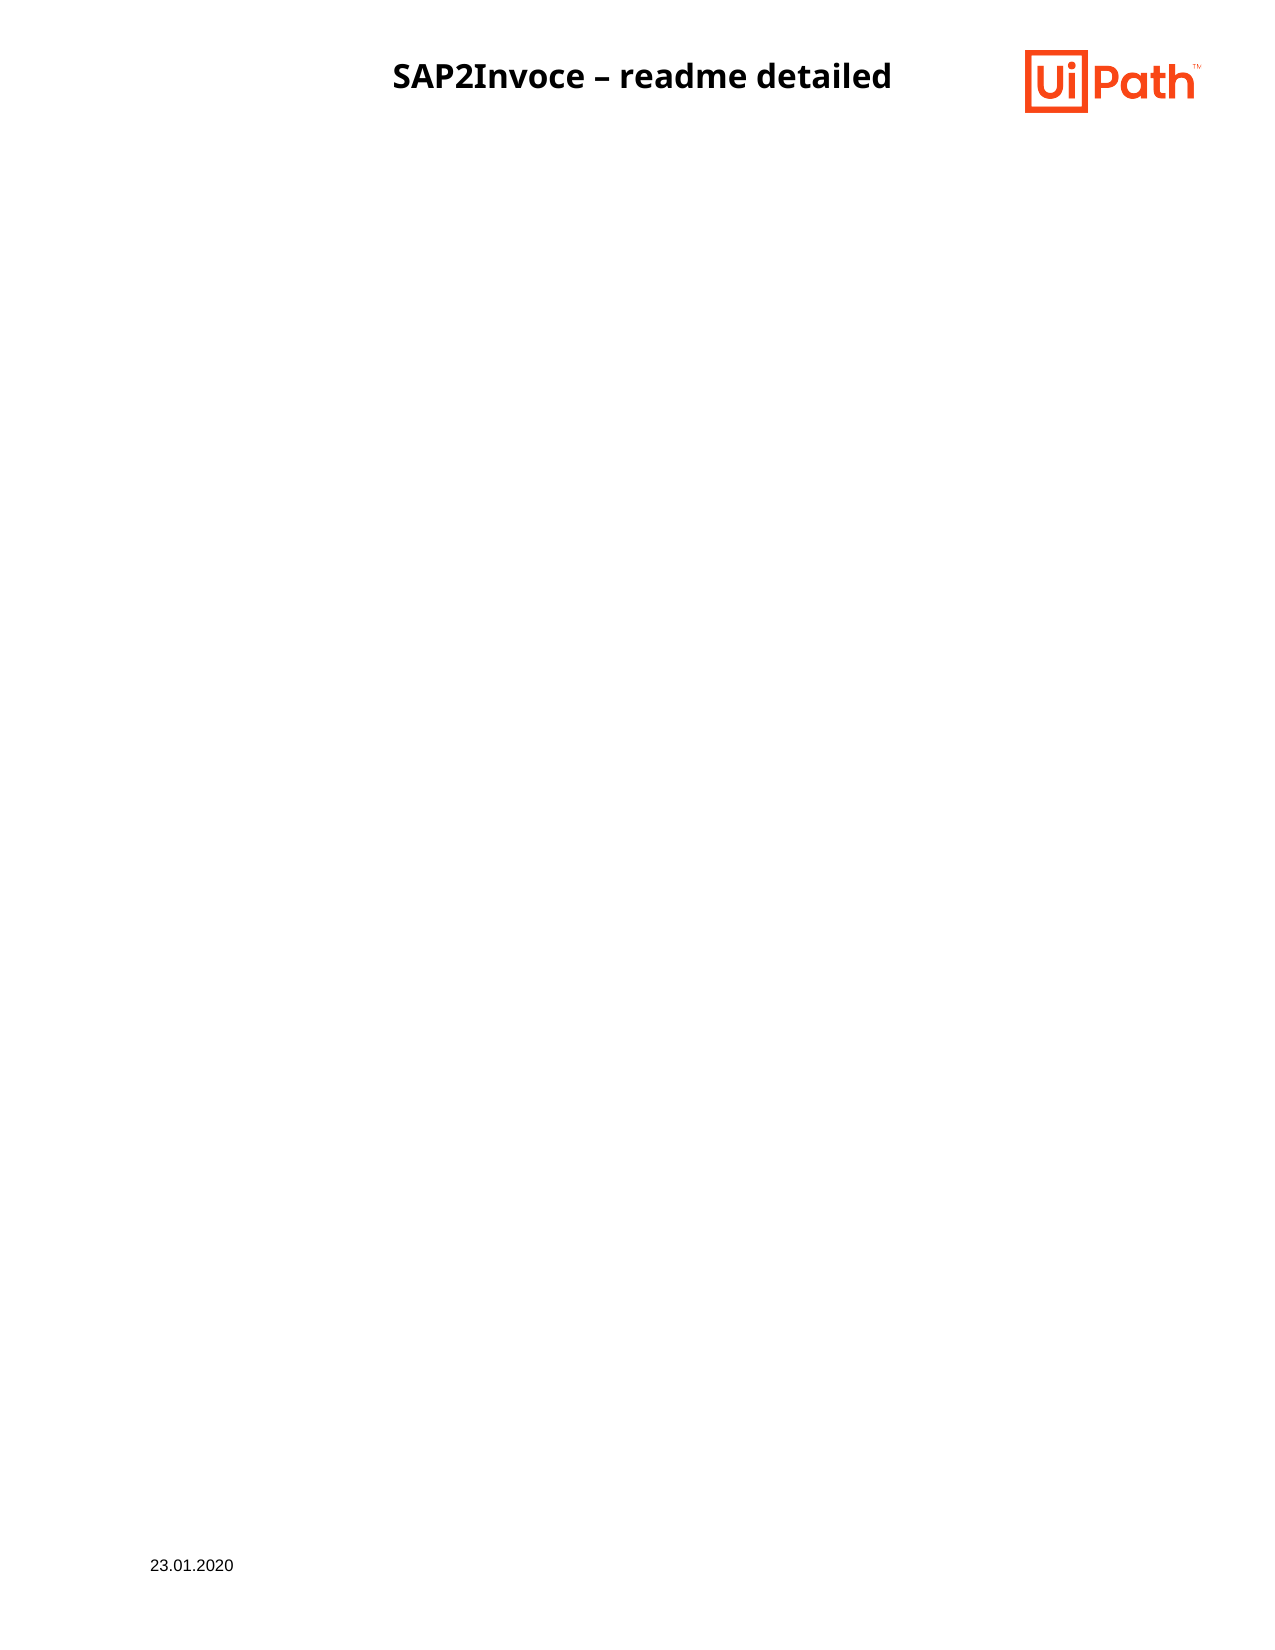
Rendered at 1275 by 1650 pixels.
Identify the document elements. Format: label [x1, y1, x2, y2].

picture [1025, 50, 1202, 113]
